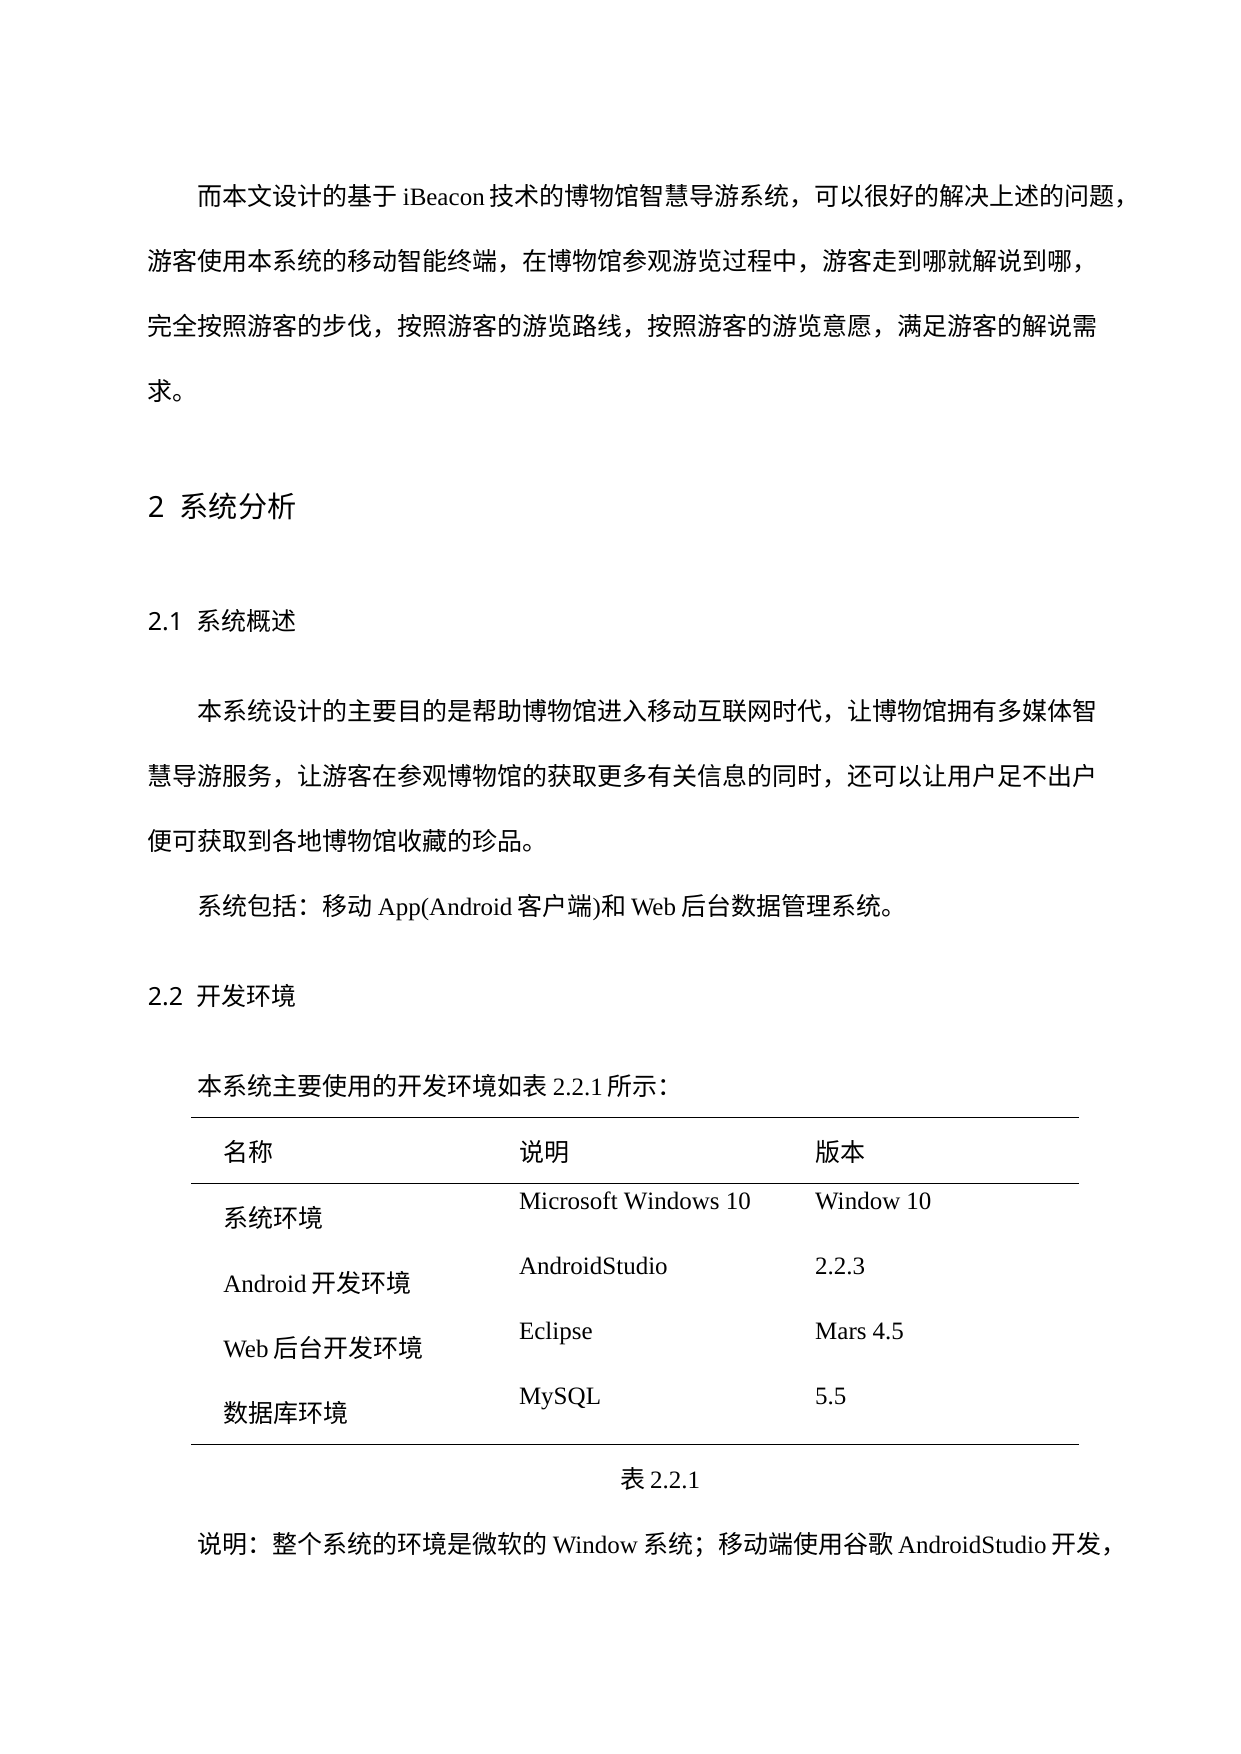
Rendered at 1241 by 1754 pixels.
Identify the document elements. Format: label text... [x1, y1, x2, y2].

text 表2.2.1 [148, 1445, 1122, 1510]
table_cell Window 10 [783, 1184, 1079, 1249]
text 本系统主要使用的开发环境如表2.2.1所示： [148, 1052, 1122, 1117]
table_cell Web后台开发环境 [191, 1314, 487, 1379]
table_cell 数据库环境 [191, 1379, 487, 1444]
table_cell Android开发环境 [191, 1249, 487, 1314]
subtitle 2.1 系统概述 [148, 587, 1122, 652]
table_header 说明 [487, 1118, 783, 1183]
table_cell Mars 4.5 [783, 1314, 1079, 1379]
table_cell Microsoft Windows 10 [487, 1184, 783, 1249]
subtitle 2.2 开发环境 [148, 962, 1122, 1027]
table_cell Eclipse [487, 1314, 783, 1379]
subtitle 2 系统分析 [148, 472, 1122, 537]
table_cell 2.2.3 [783, 1249, 1079, 1314]
table_cell AndroidStudio [487, 1249, 783, 1314]
text 说明：整个系统的环境是微软的Window系统；移动端使用谷歌AndroidStudio开发，版本是目前最新的，有很多新功能新特性，有利于编译；Web后台管理系统使用Eclipse；数据库使用MySQL。 [148, 1510, 1122, 1575]
text 系统包括：移动App(Android客户端)和Web后台数据管理系统。 [148, 872, 1122, 937]
table_header 名称 [191, 1118, 487, 1183]
table_cell 系统环境 [191, 1184, 487, 1249]
table_cell 5.5 [783, 1379, 1079, 1444]
text 而本文设计的基于iBeacon技术的博物馆智慧导游系统，可以很好的解决上述的问题，游客使用本系统的移动智能终端，在博物馆参观游览过程中，游客走到哪就解说到哪，完全按照游客的步伐，按照游客的游览路线，按照游客的游览意愿，满足游客的解说需求。 [148, 162, 1122, 422]
text 本系统设计的主要目的是帮助博物馆进入移动互联网时代，让博物馆拥有多媒体智慧导游服务，让游客在参观博物馆的获取更多有关信息的同时，还可以让用户足不出户便可获取到各地博物馆收藏的珍品。 [148, 677, 1122, 872]
table_header 版本 [783, 1118, 1079, 1183]
table_cell MySQL [487, 1379, 783, 1444]
